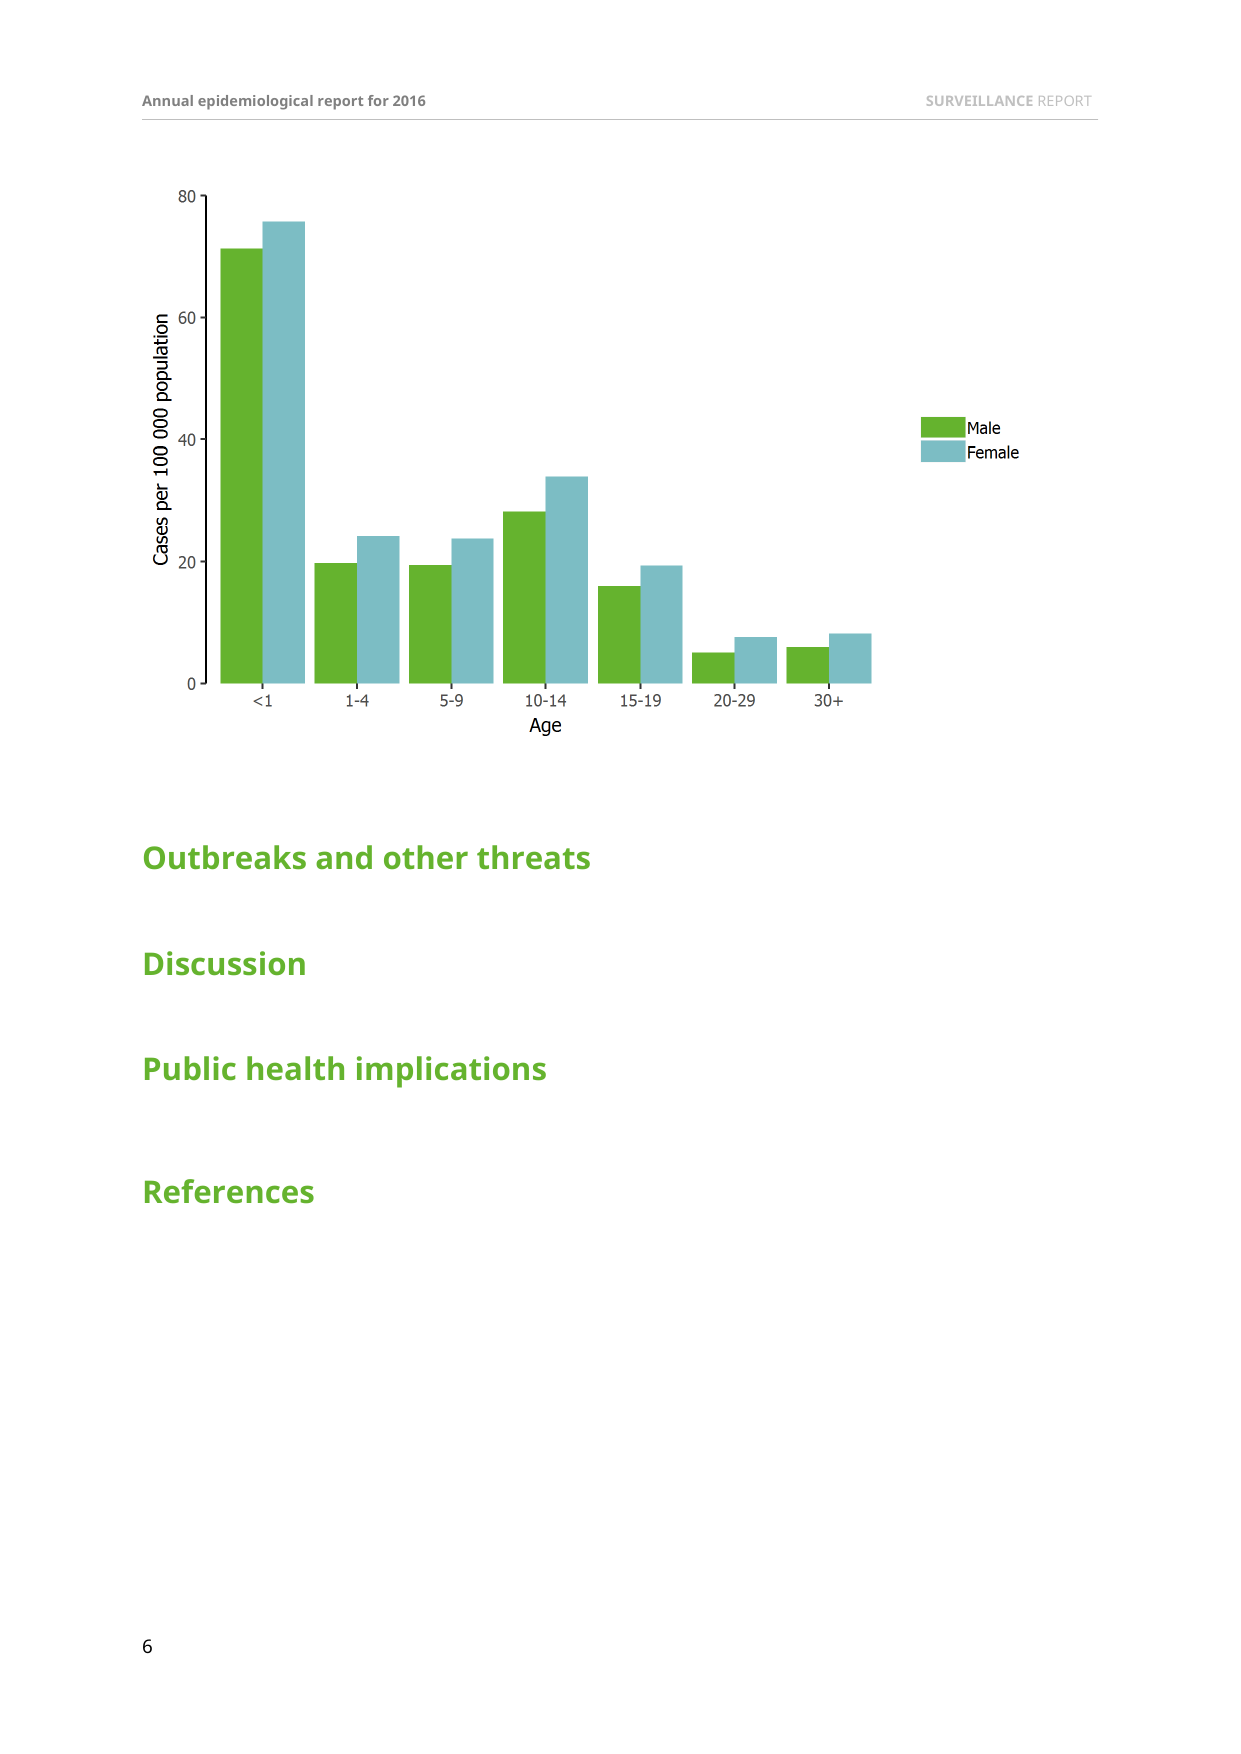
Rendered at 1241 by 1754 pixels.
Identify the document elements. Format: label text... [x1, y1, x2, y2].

picture [141, 147, 1042, 748]
title Discussion [142, 942, 1098, 984]
title References [142, 1170, 1098, 1213]
title Outbreaks and other threats [142, 836, 1098, 879]
title Public health implications [142, 1047, 1098, 1090]
